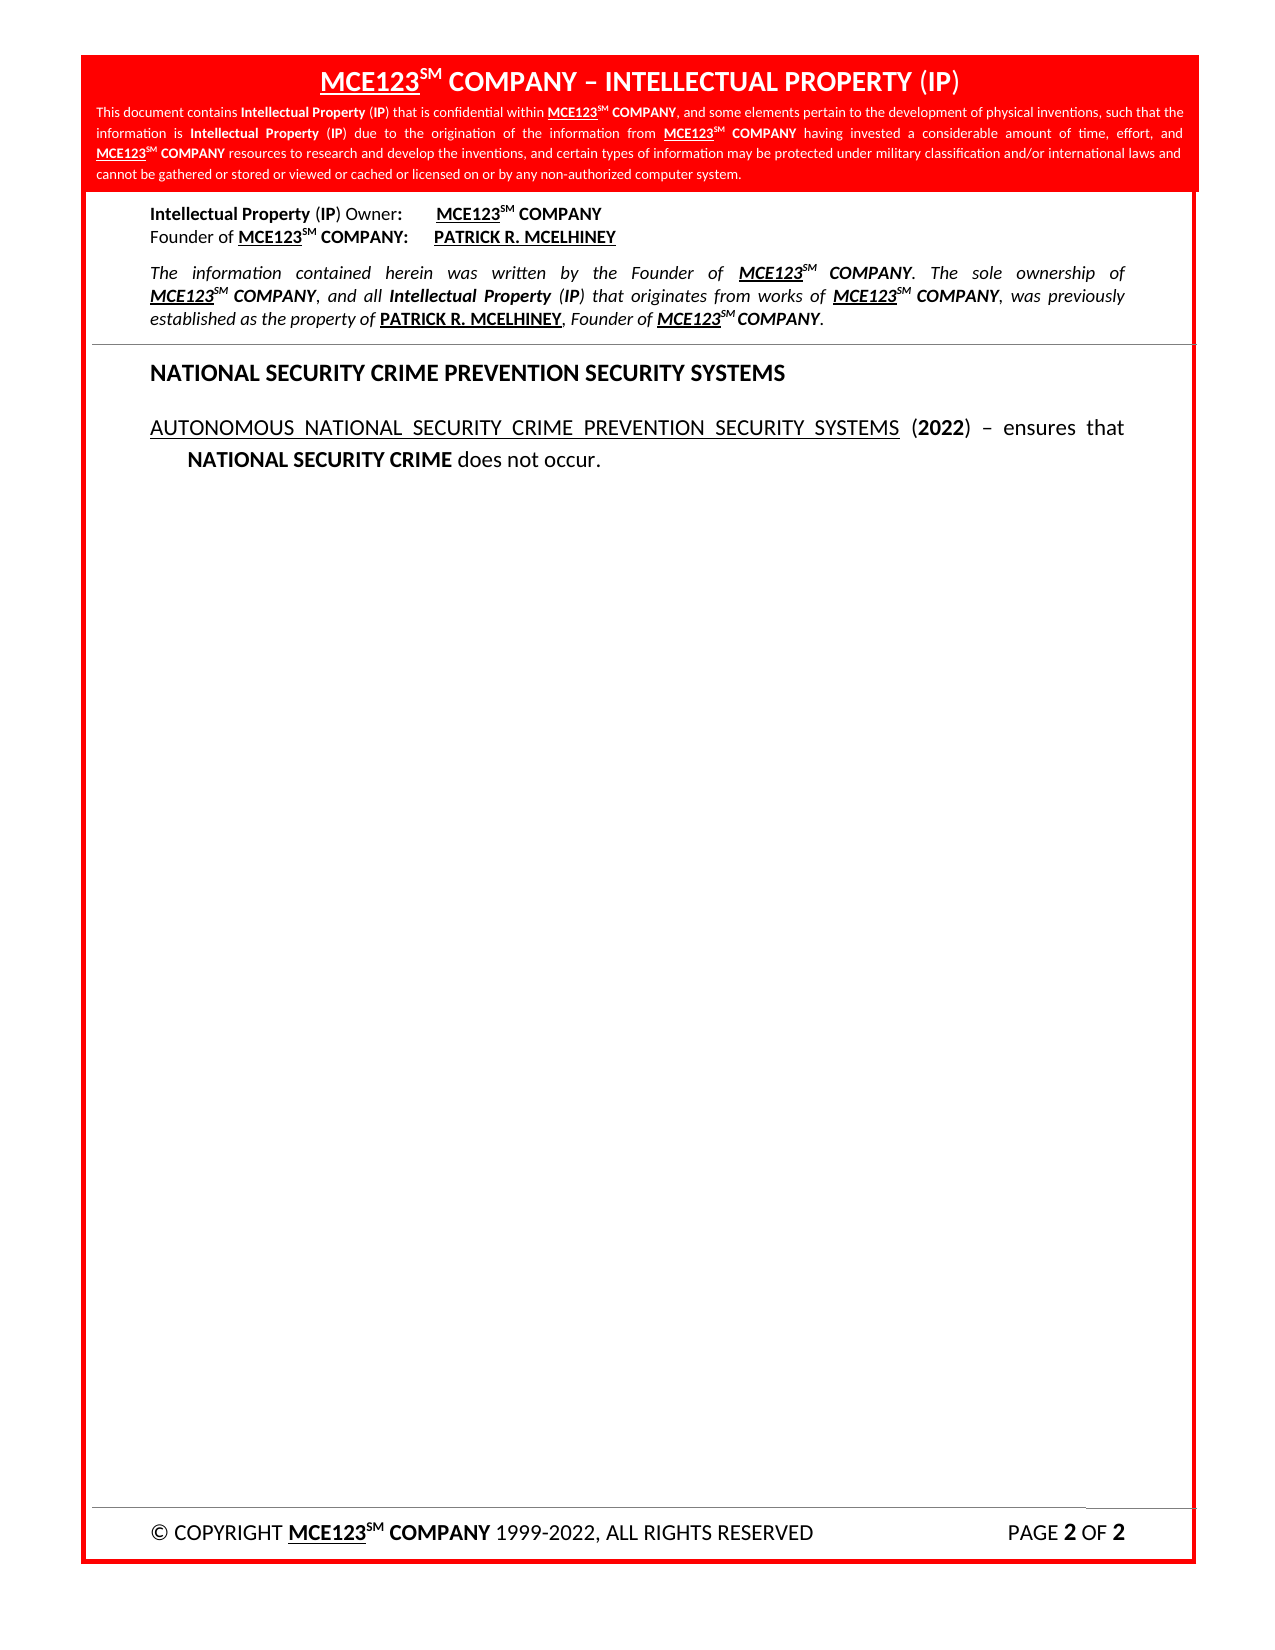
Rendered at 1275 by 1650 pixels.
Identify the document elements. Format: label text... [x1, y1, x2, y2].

text AUTONOMOUS NATIONAL SECURITY CRIME PREVENTION SECURITY SYSTEMS (2022) – ensures that NATIONAL SECURITY CRIME does not occur. [150, 413, 1125, 474]
text NATIONAL SECURITY CRIME PREVENTION SECURITY SYSTEMS [150, 358, 1125, 388]
